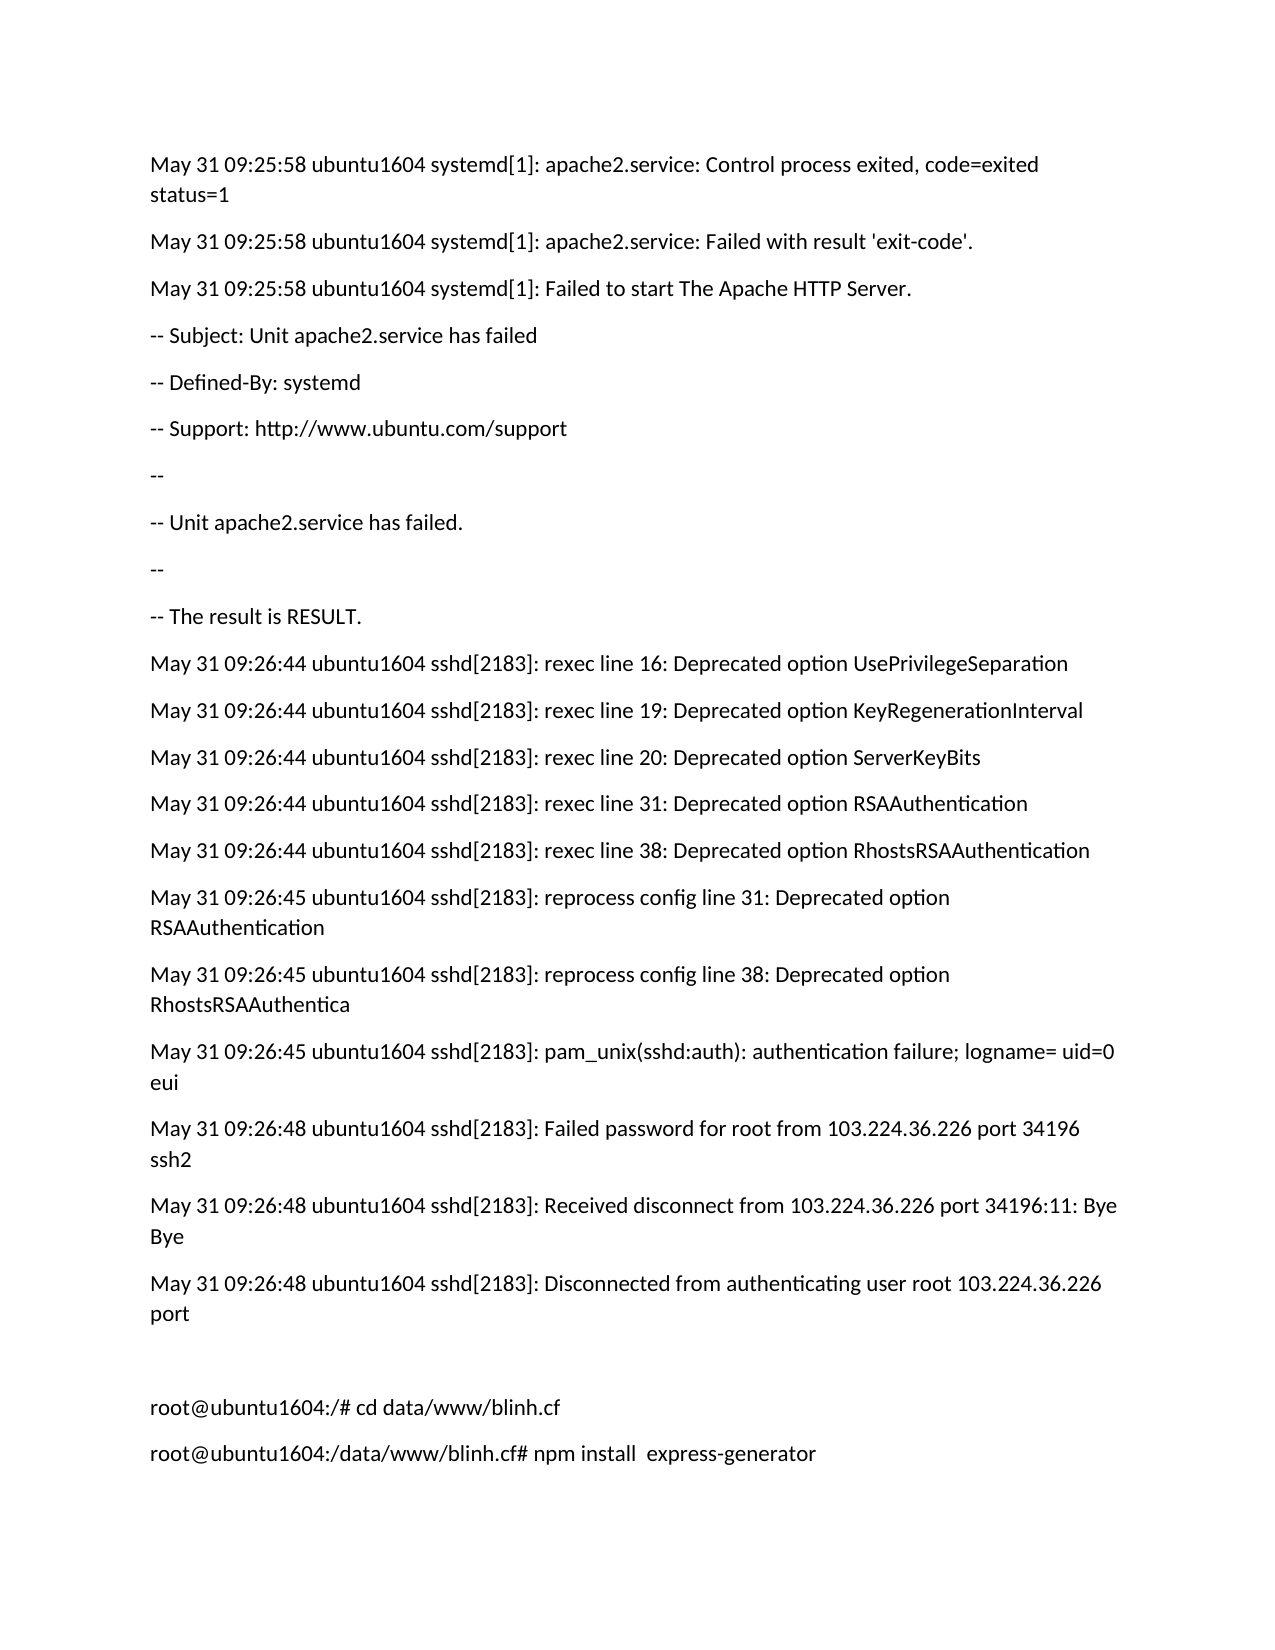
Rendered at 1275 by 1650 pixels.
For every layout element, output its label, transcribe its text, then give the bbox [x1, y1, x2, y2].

text May 31 09:26:45 ubuntu1604 sshd[2183]: reprocess config line 31: Deprecated option RSAAuthentication [150, 883, 1125, 942]
text May 31 09:25:58 ubuntu1604 systemd[1]: apache2.service: Control process exited, code=exited status=1 [150, 150, 1125, 208]
text May 31 09:26:44 ubuntu1604 sshd[2183]: rexec line 38: Deprecated option RhostsRSAAuthentication [150, 836, 1125, 864]
text -- Unit apache2.service has failed. [150, 508, 1125, 536]
text May 31 09:25:58 ubuntu1604 systemd[1]: Failed to start The Apache HTTP Server. [150, 274, 1125, 302]
text -- [150, 555, 1125, 583]
text May 31 09:26:48 ubuntu1604 sshd[2183]: Received disconnect from 103.224.36.226 port 34196:11: Bye Bye [150, 1192, 1125, 1250]
text -- The result is RESULT. [150, 602, 1125, 630]
text May 31 09:26:44 ubuntu1604 sshd[2183]: rexec line 16: Deprecated option UsePrivilegeSeparation [150, 649, 1125, 677]
text May 31 09:26:45 ubuntu1604 sshd[2183]: pam_unix(sshd:auth): authentication failure; logname= uid=0 eui [150, 1037, 1125, 1096]
text -- Support: http://www.ubuntu.com/support [150, 414, 1125, 443]
text root@ubuntu1604:/# cd data/www/blinh.cf [150, 1393, 1125, 1421]
text root@ubuntu1604:/data/www/blinh.cf# npm install express-generator [150, 1439, 1125, 1468]
text -- Defined-By: systemd [150, 368, 1125, 396]
text -- [150, 461, 1125, 489]
text May 31 09:26:44 ubuntu1604 sshd[2183]: rexec line 20: Deprecated option ServerKeyBits [150, 743, 1125, 771]
text May 31 09:25:58 ubuntu1604 systemd[1]: apache2.service: Failed with result 'exit-code'. [150, 227, 1125, 255]
text May 31 09:26:45 ubuntu1604 sshd[2183]: reprocess config line 38: Deprecated option RhostsRSAAuthentica [150, 960, 1125, 1019]
text May 31 09:26:48 ubuntu1604 sshd[2183]: Disconnected from authenticating user root 103.224.36.226 port [150, 1269, 1125, 1327]
text May 31 09:26:44 ubuntu1604 sshd[2183]: rexec line 19: Deprecated option KeyRegenerationInterval [150, 696, 1125, 724]
text -- Subject: Unit apache2.service has failed [150, 321, 1125, 349]
text May 31 09:26:44 ubuntu1604 sshd[2183]: rexec line 31: Deprecated option RSAAuthentication [150, 789, 1125, 818]
text May 31 09:26:48 ubuntu1604 sshd[2183]: Failed password for root from 103.224.36.226 port 34196 ssh2 [150, 1114, 1125, 1173]
